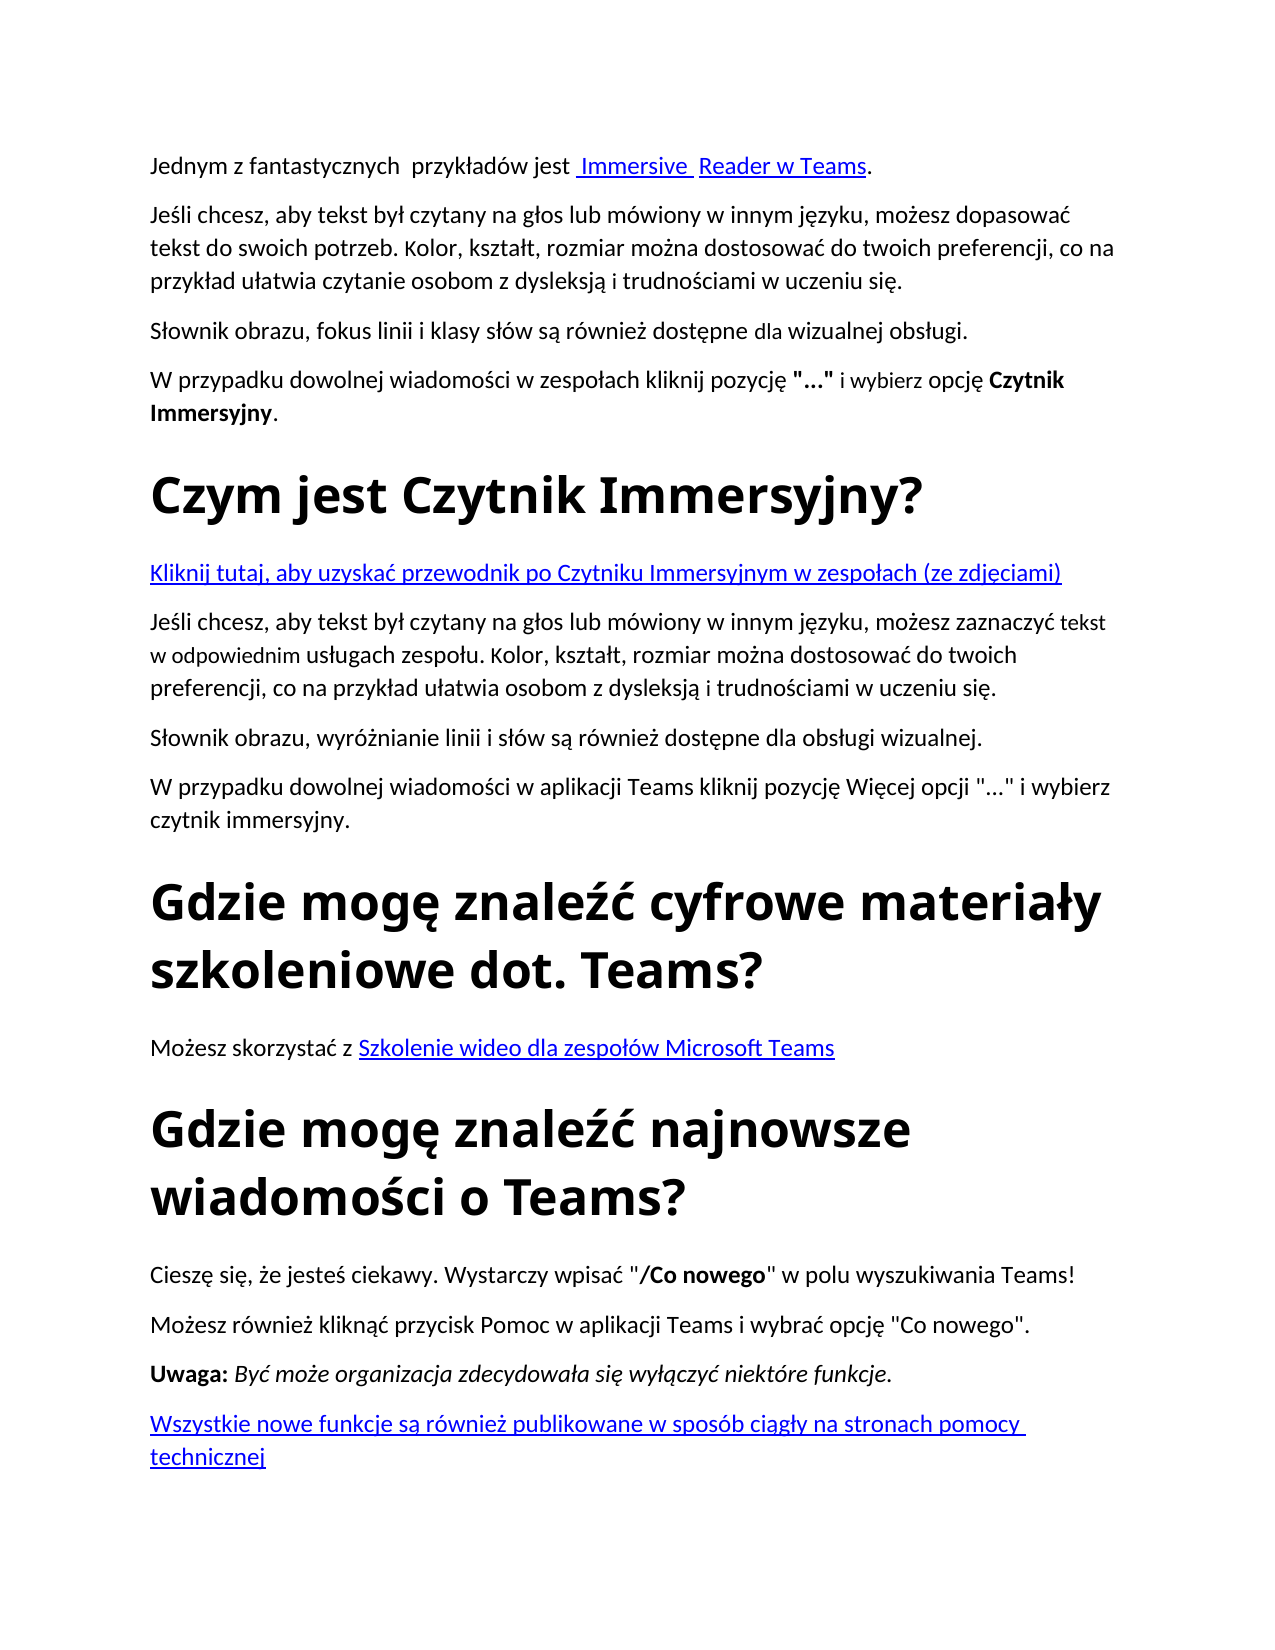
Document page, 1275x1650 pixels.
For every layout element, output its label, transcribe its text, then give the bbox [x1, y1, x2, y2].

text Możesz skorzystać z Szkolenie wideo dla zespołów Microsoft Teams [150, 1032, 1125, 1062]
text Jednym z fantastycznych przykładów jest Immersive Reader w Teams. [150, 150, 1125, 181]
text W przypadku dowolnej wiadomości w aplikacji Teams kliknij pozycję Więcej opcji "..." i wybierz czytnik immersyjny. [150, 771, 1125, 835]
subtitle Gdzie mogę znaleźć cyfrowe materiały szkoleniowe dot. Teams? [150, 866, 1125, 1003]
subtitle Czym jest Czytnik Immersyjny? [150, 459, 1125, 528]
subtitle Gdzie mogę znaleźć najnowsze wiadomości o Teams? [150, 1094, 1125, 1230]
text Wszystkie nowe funkcje są również publikowane w sposób ciągły na stronach pomocy technicznej [150, 1408, 1125, 1472]
text Jeśli chcesz, aby tekst był czytany na głos lub mówiony w innym języku, możesz dopasować tekst do swoich potrzeb. Kolor, kształt, rozmiar można dostosować do twoich preferencji, co na przykład ułatwia czytanie osobom z dysleksją i trudnościami w uczeniu się. [150, 199, 1125, 296]
text Jeśli chcesz, aby tekst był czytany na głos lub mówiony w innym języku, możesz zaznaczyć tekst w odpowiednim usługach zespołu. Kolor, kształt, rozmiar można dostosować do twoich preferencji, co na przykład ułatwia osobom z dysleksją i trudnościami w uczeniu się. [150, 606, 1125, 703]
text W przypadku dowolnej wiadomości w zespołach kliknij pozycję "..." i wybierz opcję Czytnik Immersyjny. [150, 364, 1125, 428]
text Uwaga: Być może organizacja zdecydowała się wyłączyć niektóre funkcje. [150, 1358, 1125, 1389]
text Słownik obrazu, wyróżnianie linii i słów są również dostępne dla obsługi wizualnej. [150, 722, 1125, 752]
text Możesz również kliknąć przycisk Pomoc w aplikacji Teams i wybrać opcję "Co nowego". [150, 1309, 1125, 1339]
text Słownik obrazu, fokus linii i klasy słów są również dostępne dla wizualnej obsługi. [150, 315, 1125, 346]
text Cieszę się, że jesteś ciekawy. Wystarczy wpisać "/Co nowego" w polu wyszukiwania Teams! [150, 1259, 1125, 1290]
text Kliknij tutaj, aby uzyskać przewodnik po Czytniku Immersyjnym w zespołach (ze zdjęciami) [150, 557, 1125, 587]
